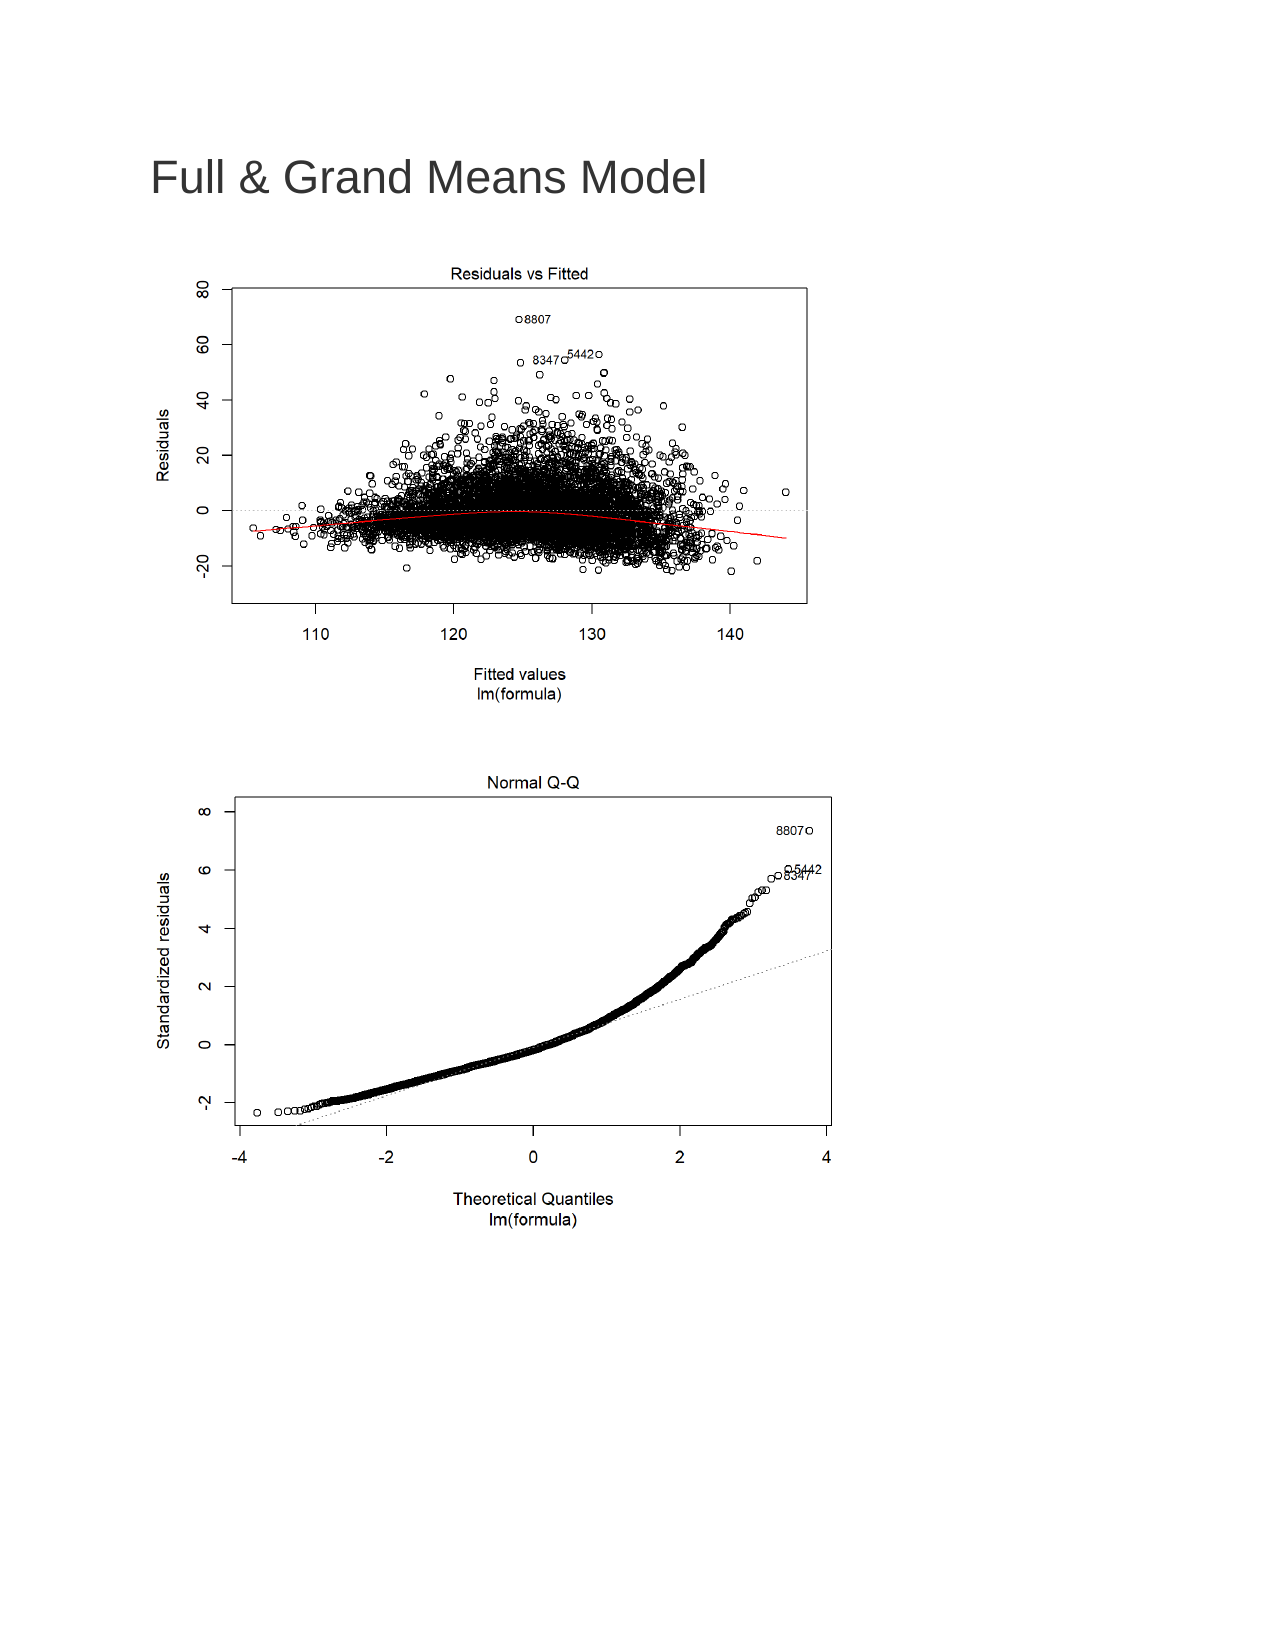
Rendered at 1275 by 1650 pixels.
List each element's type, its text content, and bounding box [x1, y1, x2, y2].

picture [150, 712, 875, 1231]
picture [150, 206, 849, 705]
